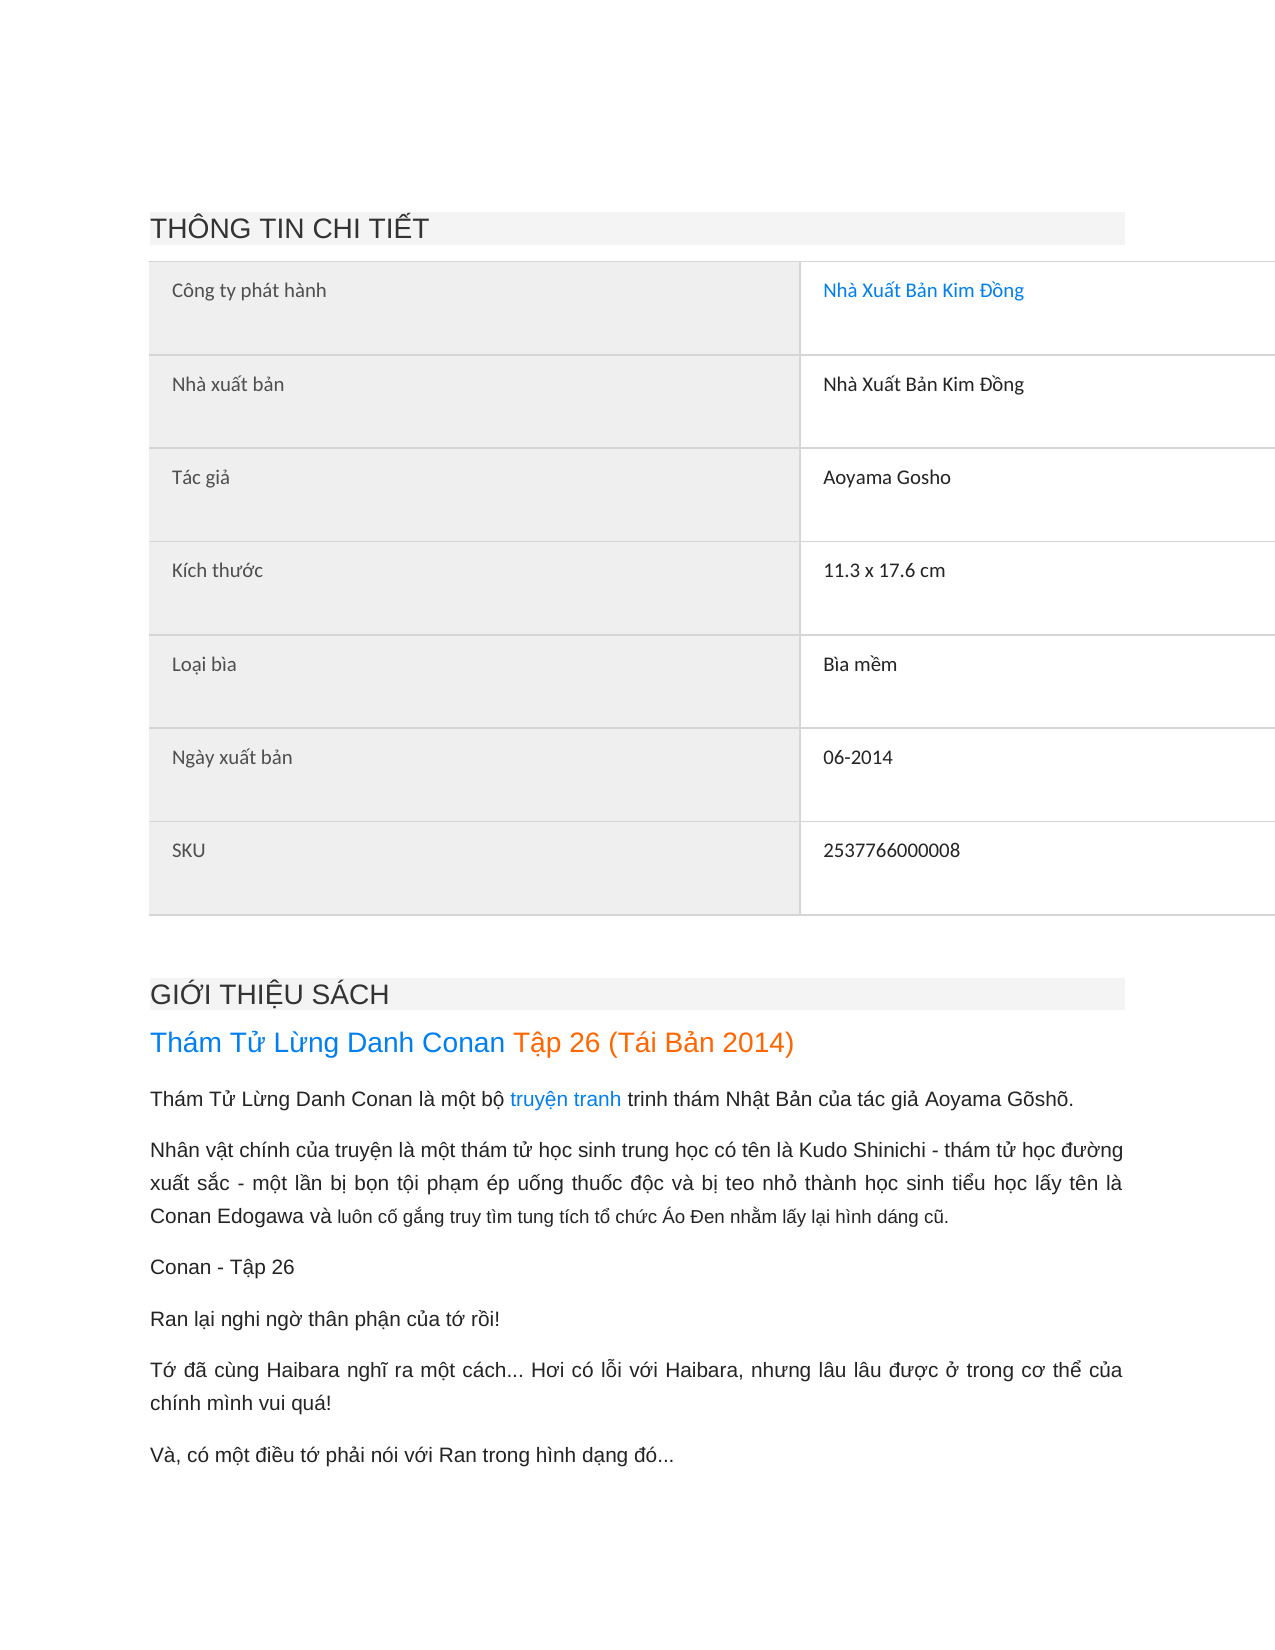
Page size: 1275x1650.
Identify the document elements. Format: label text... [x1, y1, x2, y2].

text Ran lại nghi ngờ thân phận của tớ rồi! [150, 1298, 1125, 1331]
table_cell Loại bìa [149, 636, 799, 727]
table_cell Aoyama Gosho [801, 449, 1275, 541]
table_cell SKU [149, 822, 799, 914]
table_cell Tác giả [149, 449, 799, 541]
table_cell Ngày xuất bản [149, 729, 799, 821]
text Conan - Tập 26 [150, 1246, 1125, 1279]
table_cell 11.3 x 17.6 cm [801, 542, 1275, 634]
text Và, có một điều tớ phải nói với Ran trong hình dạng đó... [150, 1434, 1125, 1467]
table_cell Kích thước [149, 542, 799, 634]
text Thám Tử Lừng Danh Conan là một bộ truyện tranh trinh thám Nhật Bản của tác giả Aoyama Gõshõ. [150, 1077, 1125, 1110]
subtitle GIỚI THIỆU SÁCH [150, 978, 1125, 1010]
table_cell 06-2014 [801, 729, 1275, 821]
table_cell 2537766000008 [801, 822, 1275, 914]
table_cell Nhà xuất bản [149, 356, 799, 447]
text Thám Tử Lừng Danh Conan Tập 26 (Tái Bản 2014) [150, 1026, 1125, 1059]
subtitle THÔNG TIN CHI TIẾT [150, 212, 1125, 245]
text Nhân vật chính của truyện là một thám tử học sinh trung học có tên là Kudo Shinichi - thám tử học đường xuất sắc - một lần bị bọn tội phạm ép uống thuốc độc và bị teo nhỏ thành học sinh tiểu học lấy tên là Conan Edogawa và luôn cố gắng truy tìm tung tích tổ chức Áo Đen nhằm lấy lại hình dáng cũ. [150, 1129, 1125, 1227]
table_header Công ty phát hành [149, 262, 799, 354]
table_cell Nhà Xuất Bản Kim Đồng [801, 356, 1275, 447]
table_cell Bìa mềm [801, 636, 1275, 727]
text Tớ đã cùng Haibara nghĩ ra một cách... Hơi có lỗi với Haibara, nhưng lâu lâu được ở trong cơ thể của chính mình vui quá! [150, 1349, 1125, 1415]
table_header Nhà Xuất Bản Kim Đồng [801, 262, 1275, 354]
